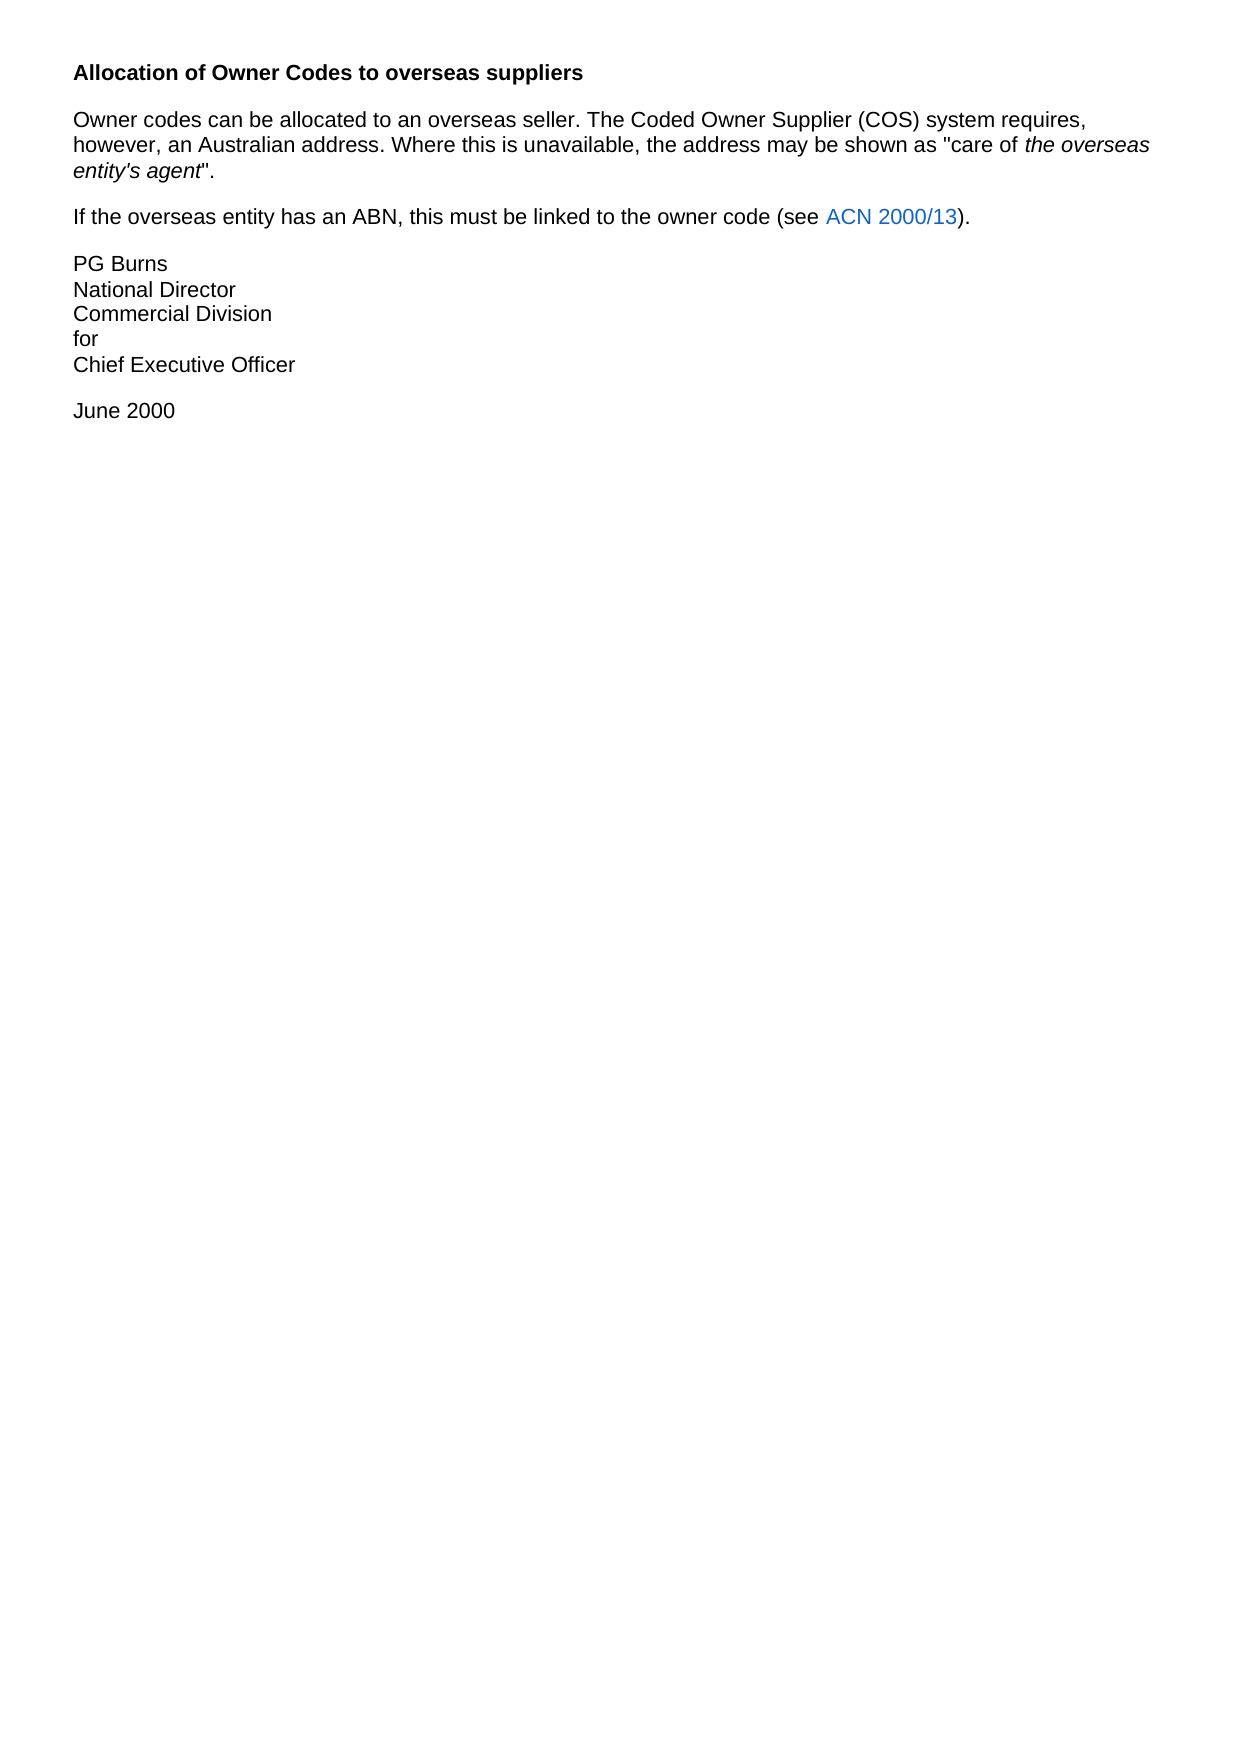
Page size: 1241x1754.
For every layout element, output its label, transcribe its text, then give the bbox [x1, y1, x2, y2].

text If the overseas entity has an ABN, this must be linked to the owner code (see ACN 2000/13). PG Burns [73, 187, 973, 281]
text Chief Executive Officer June 2000 [73, 352, 341, 424]
text Owner codes can be allocated to an overseas seller. The Coded Owner Supplier (COS) system requires, however, an Australian address. Where this is unavailable, the address may be shown as "care of the overseas entity's agent". [73, 107, 1170, 183]
subtitle Allocation of Owner Codes to overseas suppliers [73, 60, 1182, 85]
text Commercial Division for [73, 301, 275, 352]
text National Director [73, 281, 1182, 301]
